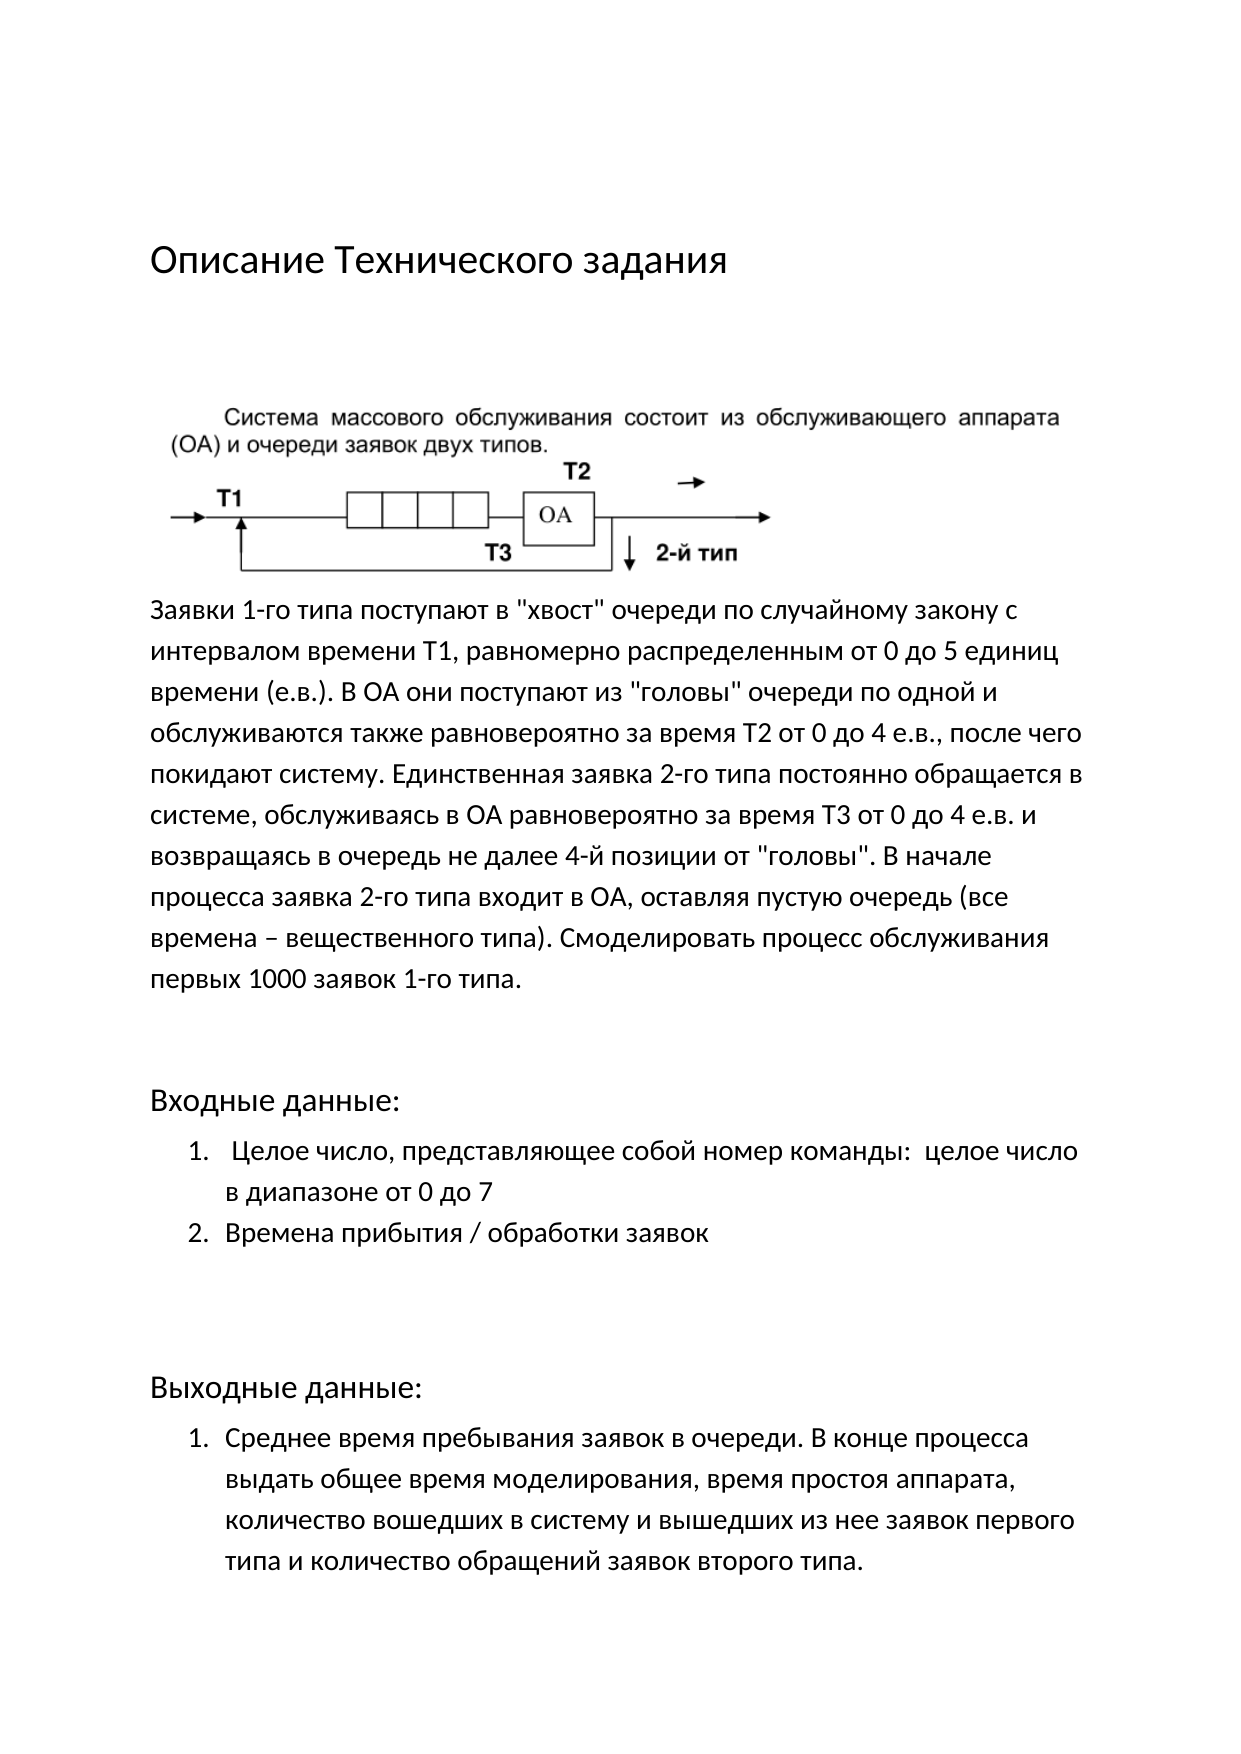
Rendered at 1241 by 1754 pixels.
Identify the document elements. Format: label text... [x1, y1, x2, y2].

text Заявки 1-го типа поступают в "хвост" очереди по случайному закону с [150, 591, 1090, 627]
text интервалом времени Т1, равномерно распределенным от 0 до 5 единиц [150, 632, 1090, 668]
list Среднее время пребывания заявок в очереди. В конце процесса выдать общее время моделирования, время простоя аппарата, количество вошедших в систему и вышедших из нее заявок первого типа и количество обращений заявок второго типа. [187, 1419, 1090, 1578]
subtitle Входные данные: [150, 1079, 1090, 1120]
subtitle Выходные данные: [150, 1366, 1090, 1407]
text времени (е.в.). В ОА они поступают из "головы" очереди по одной и [150, 673, 1090, 709]
subtitle Описание Технического задания [150, 233, 1090, 283]
picture [150, 377, 1091, 587]
text обслуживаются также равновероятно за время Т2 от 0 до 4 е.в., после чего покидают систему. Единственная заявка 2-го типа постоянно обращается в системе, обслуживаясь в ОА равновероятно за время Т3 от 0 до 4 е.в. и возвращаясь в очередь не далее 4-й позиции от "головы". В начале процесса заявка 2-го типа входит в ОА, оставляя пустую очередь (все времена – вещественного типа). Смоделировать процесс обслуживания первых 1000 заявок 1-го типа. [150, 714, 1090, 996]
list Времена прибытия / обработки заявок [187, 1214, 1090, 1250]
list Целое число, представляющее собой номер команды: целое число в диапазоне от 0 до 7 [187, 1132, 1090, 1209]
